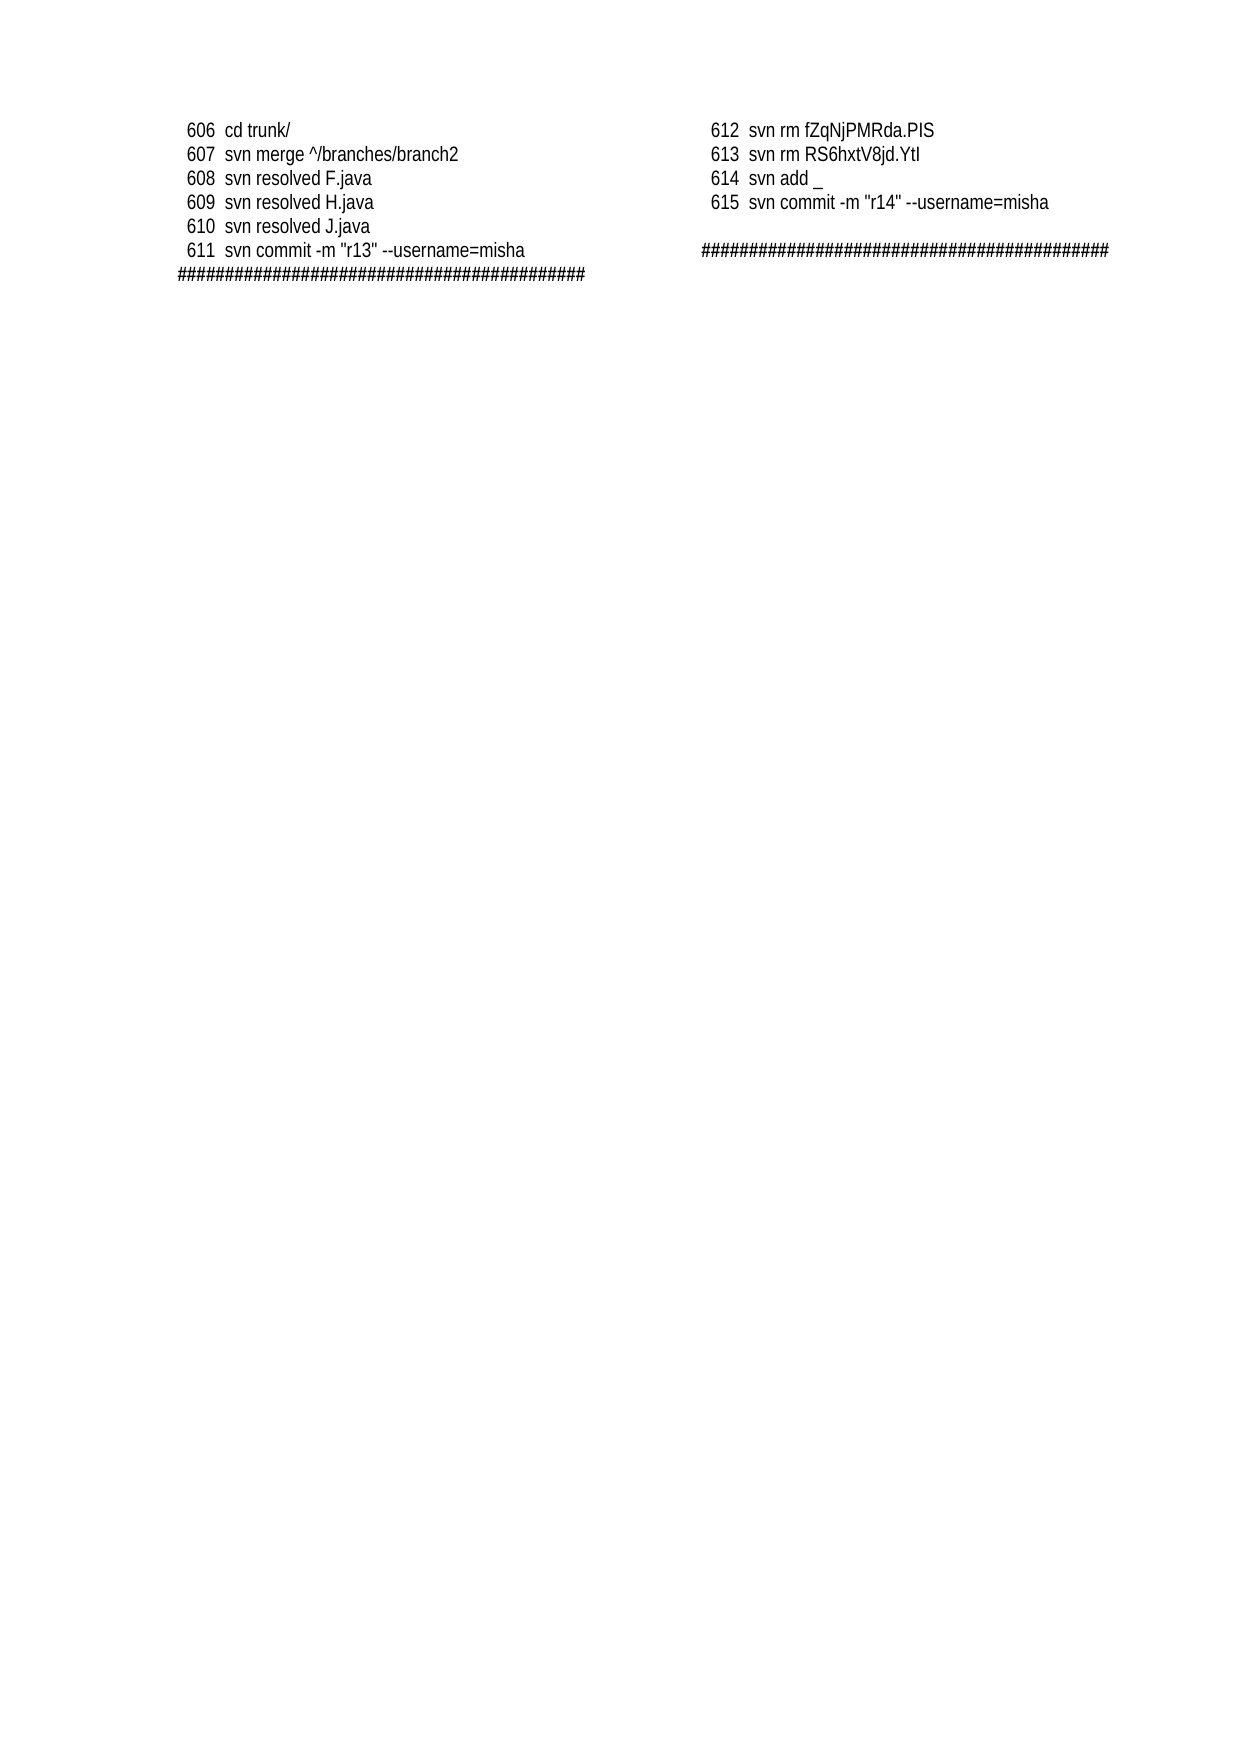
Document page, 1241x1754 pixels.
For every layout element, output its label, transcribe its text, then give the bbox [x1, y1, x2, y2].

text 611 svn commit -m "r13" --username=misha [177, 238, 627, 262]
text 608 svn resolved F.java [177, 166, 627, 190]
text 615 svn commit -m "r14" --username=misha [701, 190, 1152, 214]
text 613 svn rm RS6hxtV8jd.YtI [701, 142, 1152, 166]
text ########################################### [177, 262, 627, 286]
text 609 svn resolved H.java [177, 190, 627, 214]
text 614 svn add _ [701, 166, 1152, 190]
text 607 svn merge ^/branches/branch2 [177, 142, 627, 166]
text 610 svn resolved J.java [177, 214, 627, 238]
text 612 svn rm fZqNjPMRda.PIS [701, 118, 1152, 142]
text 606 cd trunk/ [177, 118, 627, 142]
text ########################################### [701, 238, 1152, 262]
